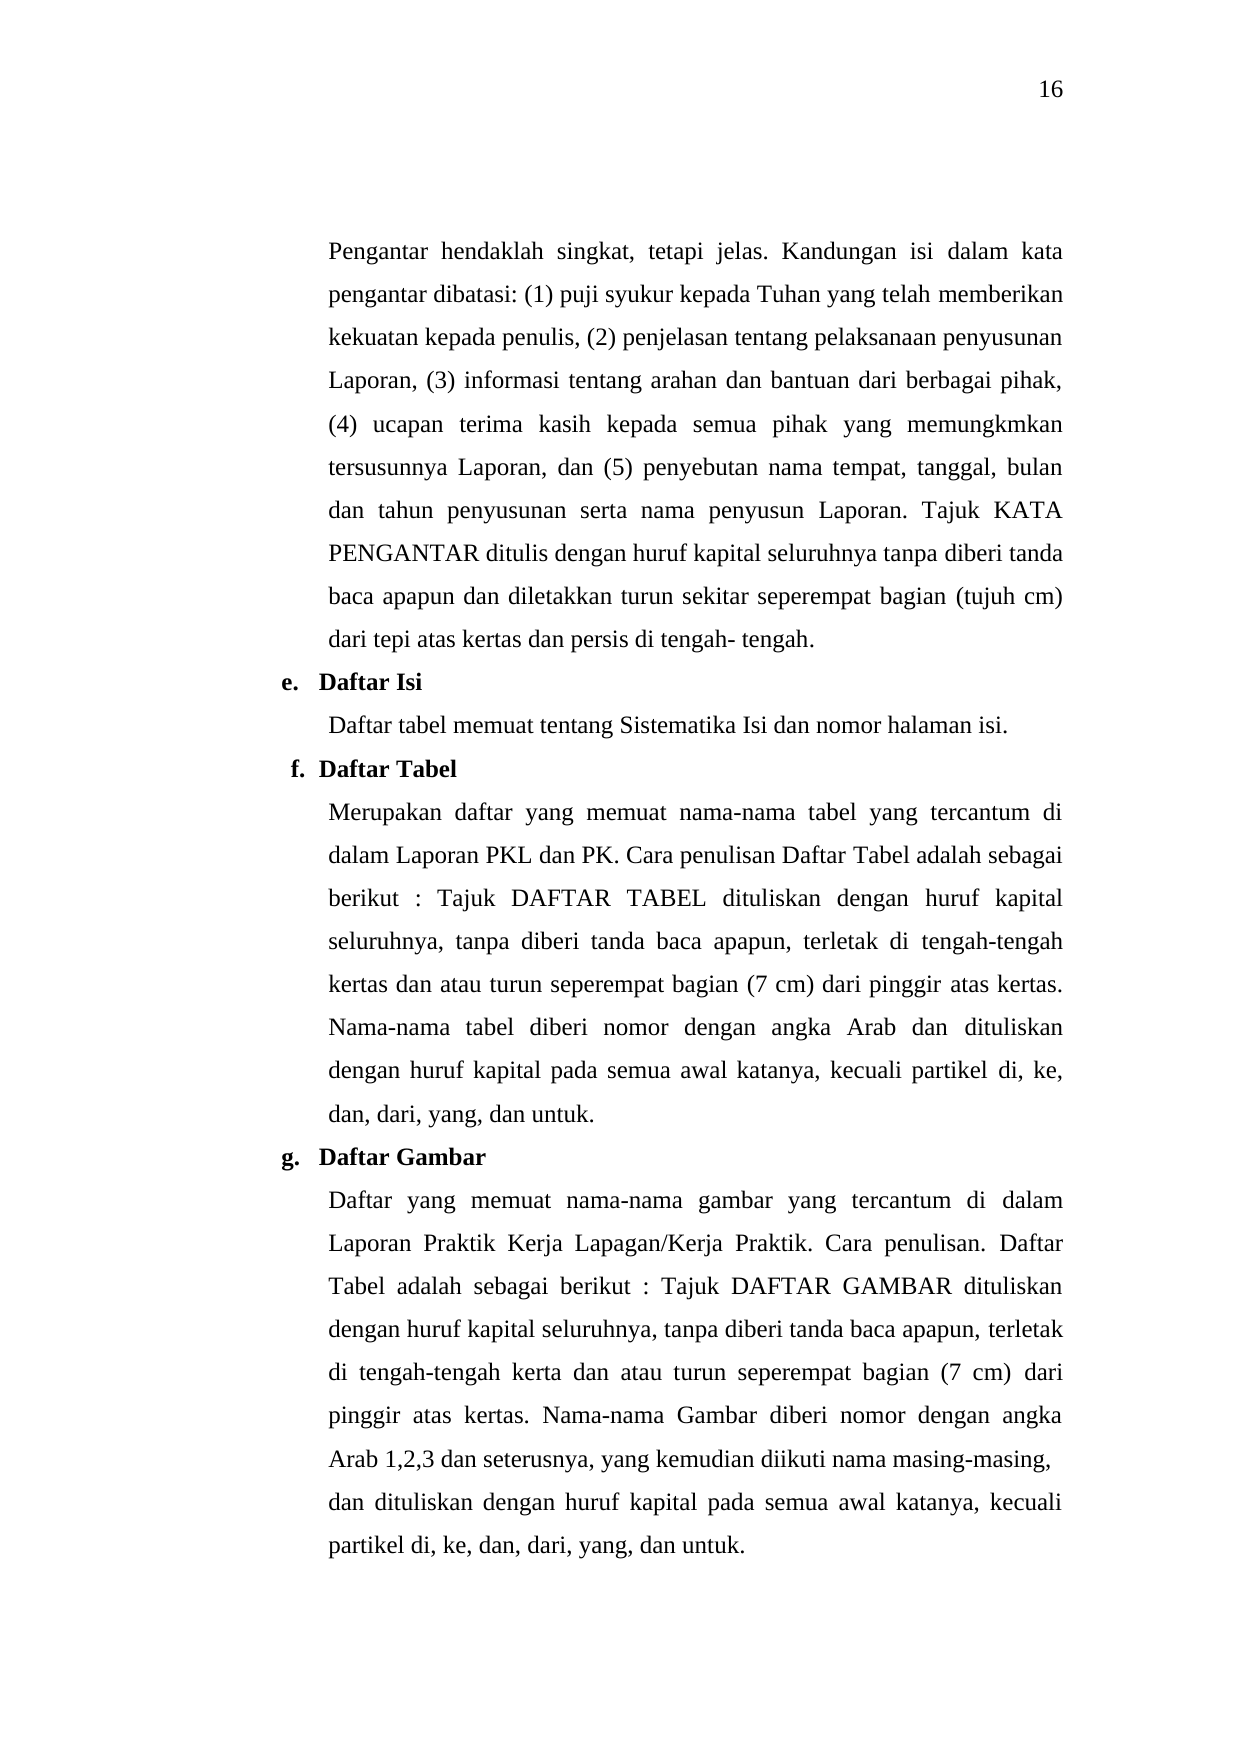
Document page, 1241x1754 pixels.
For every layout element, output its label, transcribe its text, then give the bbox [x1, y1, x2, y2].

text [328, 236, 1063, 653]
list Daftar Tabel [291, 754, 1063, 782]
list Daftar Gambar [281, 1142, 1063, 1171]
text Merupakan daftar yang memuat nama-nama tabel yang tercantum di dalam Laporan PKL dan PK. Cara penulisan Daftar Tabel adalah sebagai berikut : Tajuk DAFTAR TABEL dituliskan dengan huruf kapital seluruhnya, tanpa diberi tanda baca apapun, terletak di tengah-tengah kertas dan atau turun seperempat bagian (7 cm) dari pinggir atas kertas. Nama-nama tabel diberi nomor dengan angka Arab dan dituliskan dengan huruf kapital pada semua awal katanya, kecuali partikel di, ke, dan, dari, yang, dan untuk. [328, 797, 1063, 1127]
list Daftar Isi [281, 667, 1063, 696]
text dan dituliskan dengan huruf kapital pada semua awal katanya, kecuali partikel di, ke, dan, dari, yang, dan untuk. [328, 1487, 1063, 1559]
text Daftar tabel memuat tentang Sistematika Isi dan nomor halaman isi. [328, 711, 1063, 739]
text Daftar yang memuat nama-nama gambar yang tercantum di dalam Laporan Praktik Kerja Lapagan/Kerja Praktik. Cara penulisan. Daftar Tabel adalah sebagai berikut : Tajuk DAFTAR GAMBAR dituliskan dengan huruf kapital seluruhnya, tanpa diberi tanda baca apapun, terletak di tengah-tengah kerta dan atau turun seperempat bagian (7 cm) dari pinggir atas kertas. Nama-nama Gambar diberi nomor dengan angka Arab 1,2,3 dan seterusnya, yang kemudian diikuti nama masing-masing, [328, 1185, 1063, 1472]
